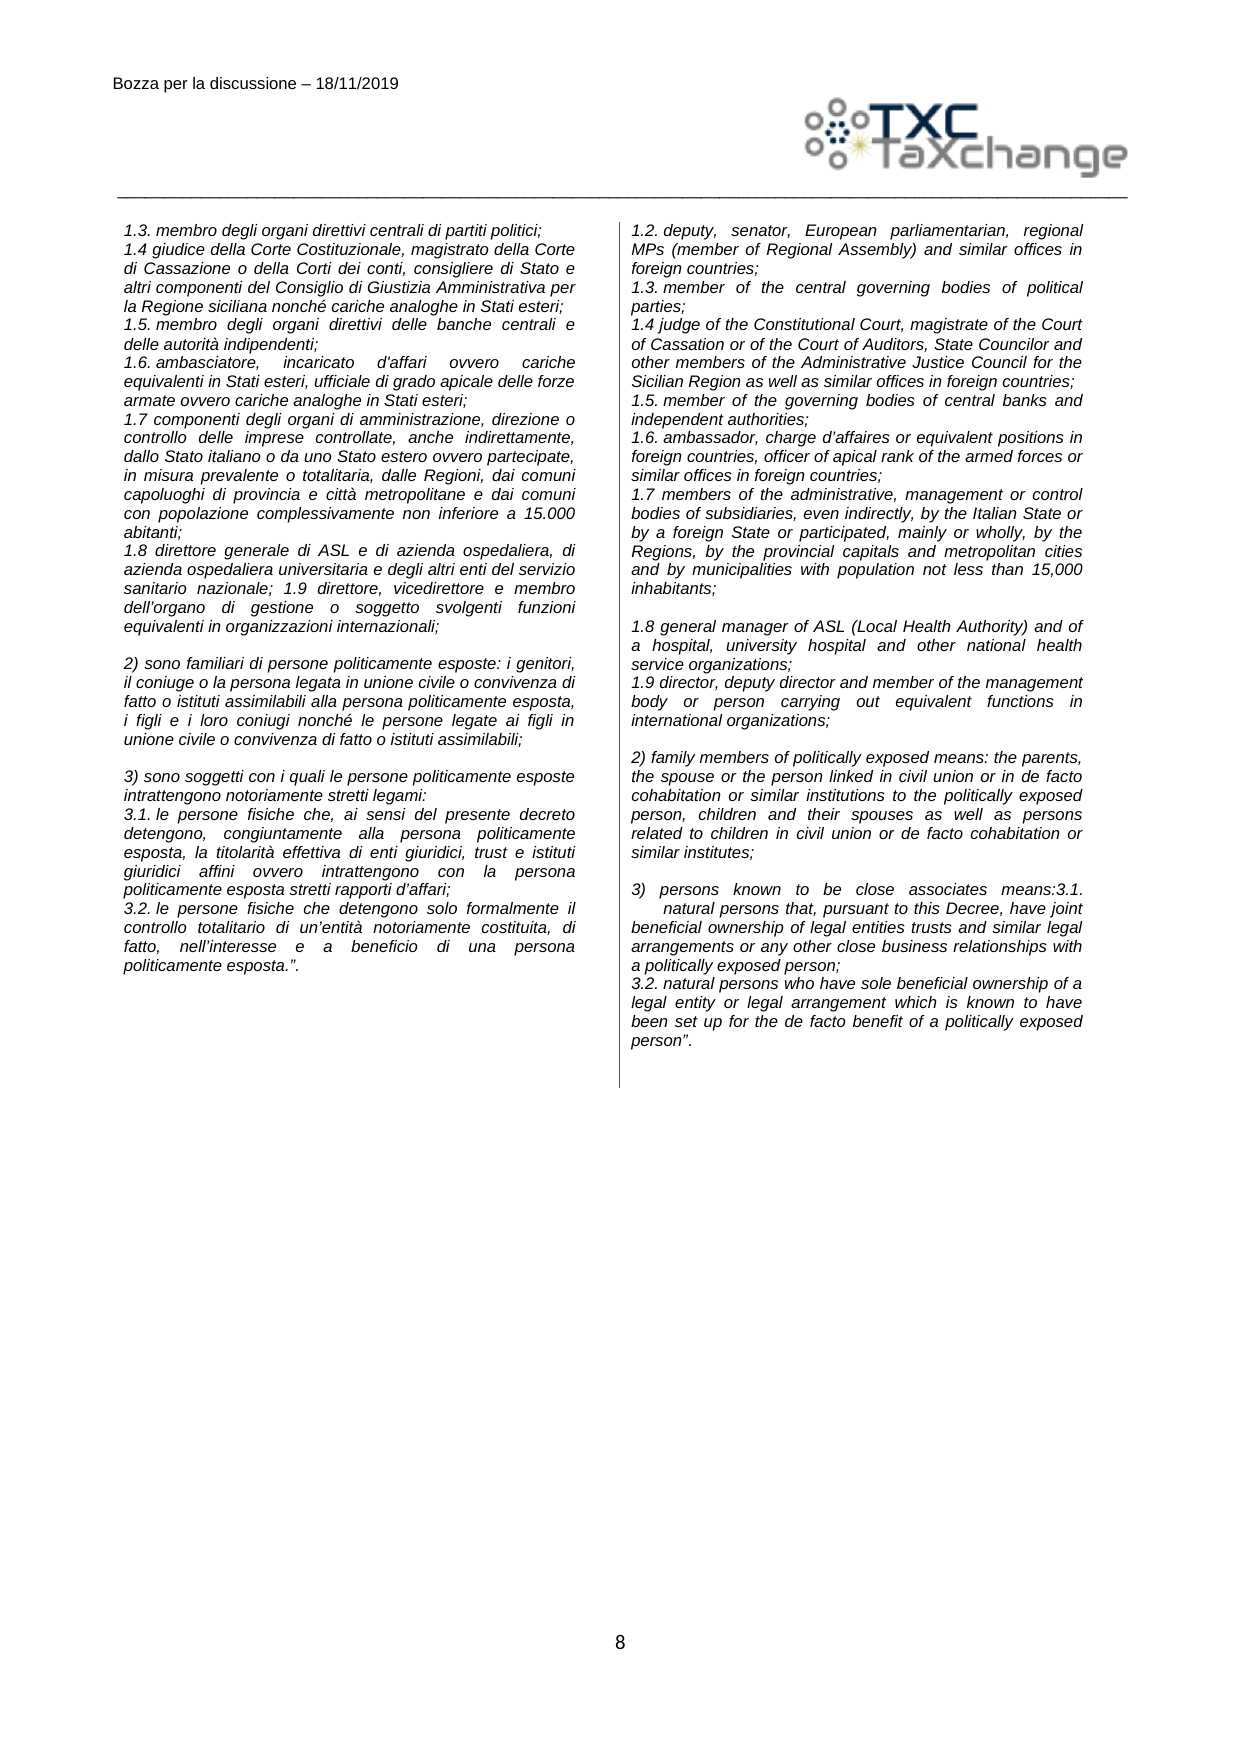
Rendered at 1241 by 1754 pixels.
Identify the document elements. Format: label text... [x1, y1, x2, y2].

table_header 1.2. deputy, senator, European parliamentarian, regional MPs (member of Regional Assembly) and similar offices in foreign countries; 1.3. member of the central governing bodies of political parties; 1.4 judge of the Constitutional Court, magistrate of the Court of Cassation or of the Court of Auditors, State Councilor and other members of the Administrative Justice Council for the Sicilian Region as well as similar offices in foreign countries; 1.5. member of the governing bodies of central banks and independent authorities; 1.6. ambassador, charge d’affaires or equivalent positions in foreign countries, officer of apical rank of the armed forces or similar offices in foreign countries; 1.7 members of the administrative, management or control bodies of subsidiaries, even indirectly, by the Italian State or by a foreign State or participated, mainly or wholly, by the Regions, by the provincial capitals and metropolitan cities and by municipalities with population not less than 15,000 inhabitants; 1.8 general manager of ASL (Local Health Authority) and of a hospital, university hospital and other national health service organizations; 1.9 director, deputy director and member of the management body or person carrying out equivalent functions in international organizations; 2) family members of politically exposed means: the parents, the spouse or the person linked in civil union or in de facto cohabitation or similar institutions to the politically exposed person, children and their spouses as well as persons related to children in civil union or de facto cohabitation or similar institutes; 3) persons known to be close associates means:3.1. natural persons that, pursuant to this Decree, have joint beneficial ownership of legal entities trusts and similar legal arrangements or any other close business relationships with a politically exposed person; 3.2. natural persons who have sole beneficial ownership of a legal entity or legal arrangement which is known to have been set up for the de facto benefit of a politically exposed person”. [620, 222, 1127, 1087]
table_header 1.3. membro degli organi direttivi centrali di partiti politici; 1.4 giudice della Corte Costituzionale, magistrato della Corte di Cassazione o della Corti dei conti, consigliere di Stato e altri componenti del Consiglio di Giustizia Amministrativa per la Regione siciliana nonché cariche analoghe in Stati esteri; 1.5. membro degli organi direttivi delle banche centrali e delle autorità indipendenti; 1.6. ambasciatore, incaricato d'affari ovvero cariche equivalenti in Stati esteri, ufficiale di grado apicale delle forze armate ovvero cariche analoghe in Stati esteri; 1.7 componenti degli organi di amministrazione, direzione o controllo delle imprese controllate, anche indirettamente, dallo Stato italiano o da uno Stato estero ovvero partecipate, in misura prevalente o totalitaria, dalle Regioni, dai comuni capoluoghi di provincia e città metropolitane e dai comuni con popolazione complessivamente non inferiore a 15.000 abitanti; 1.8 direttore generale di ASL e di azienda ospedaliera, di azienda ospedaliera universitaria e degli altri enti del servizio sanitario nazionale; 1.9 direttore, vicedirettore e membro dell’organo di gestione o soggetto svolgenti funzioni equivalenti in organizzazioni internazionali; 2) sono familiari di persone politicamente esposte: i genitori, il coniuge o la persona legata in unione civile o convivenza di fatto o istituti assimilabili alla persona politicamente esposta, i figli e i loro coniugi nonché le persone legate ai figli in unione civile o convivenza di fatto o istituti assimilabili; 3) sono soggetti con i quali le persone politicamente esposte intrattengono notoriamente stretti legami: 3.1. le persone fisiche che, ai sensi del presente decreto detengono, congiuntamente alla persona politicamente esposta, la titolarità effettiva di enti giuridici, trust e istituti giuridici affini ovvero intrattengono con la persona politicamente esposta stretti rapporti d’affari; 3.2. le persone fisiche che detengono solo formalmente il controllo totalitario di un’entità notoriamente costituita, di fatto, nell’interesse e a beneficio di una persona politicamente esposta.”. [113, 222, 619, 1087]
